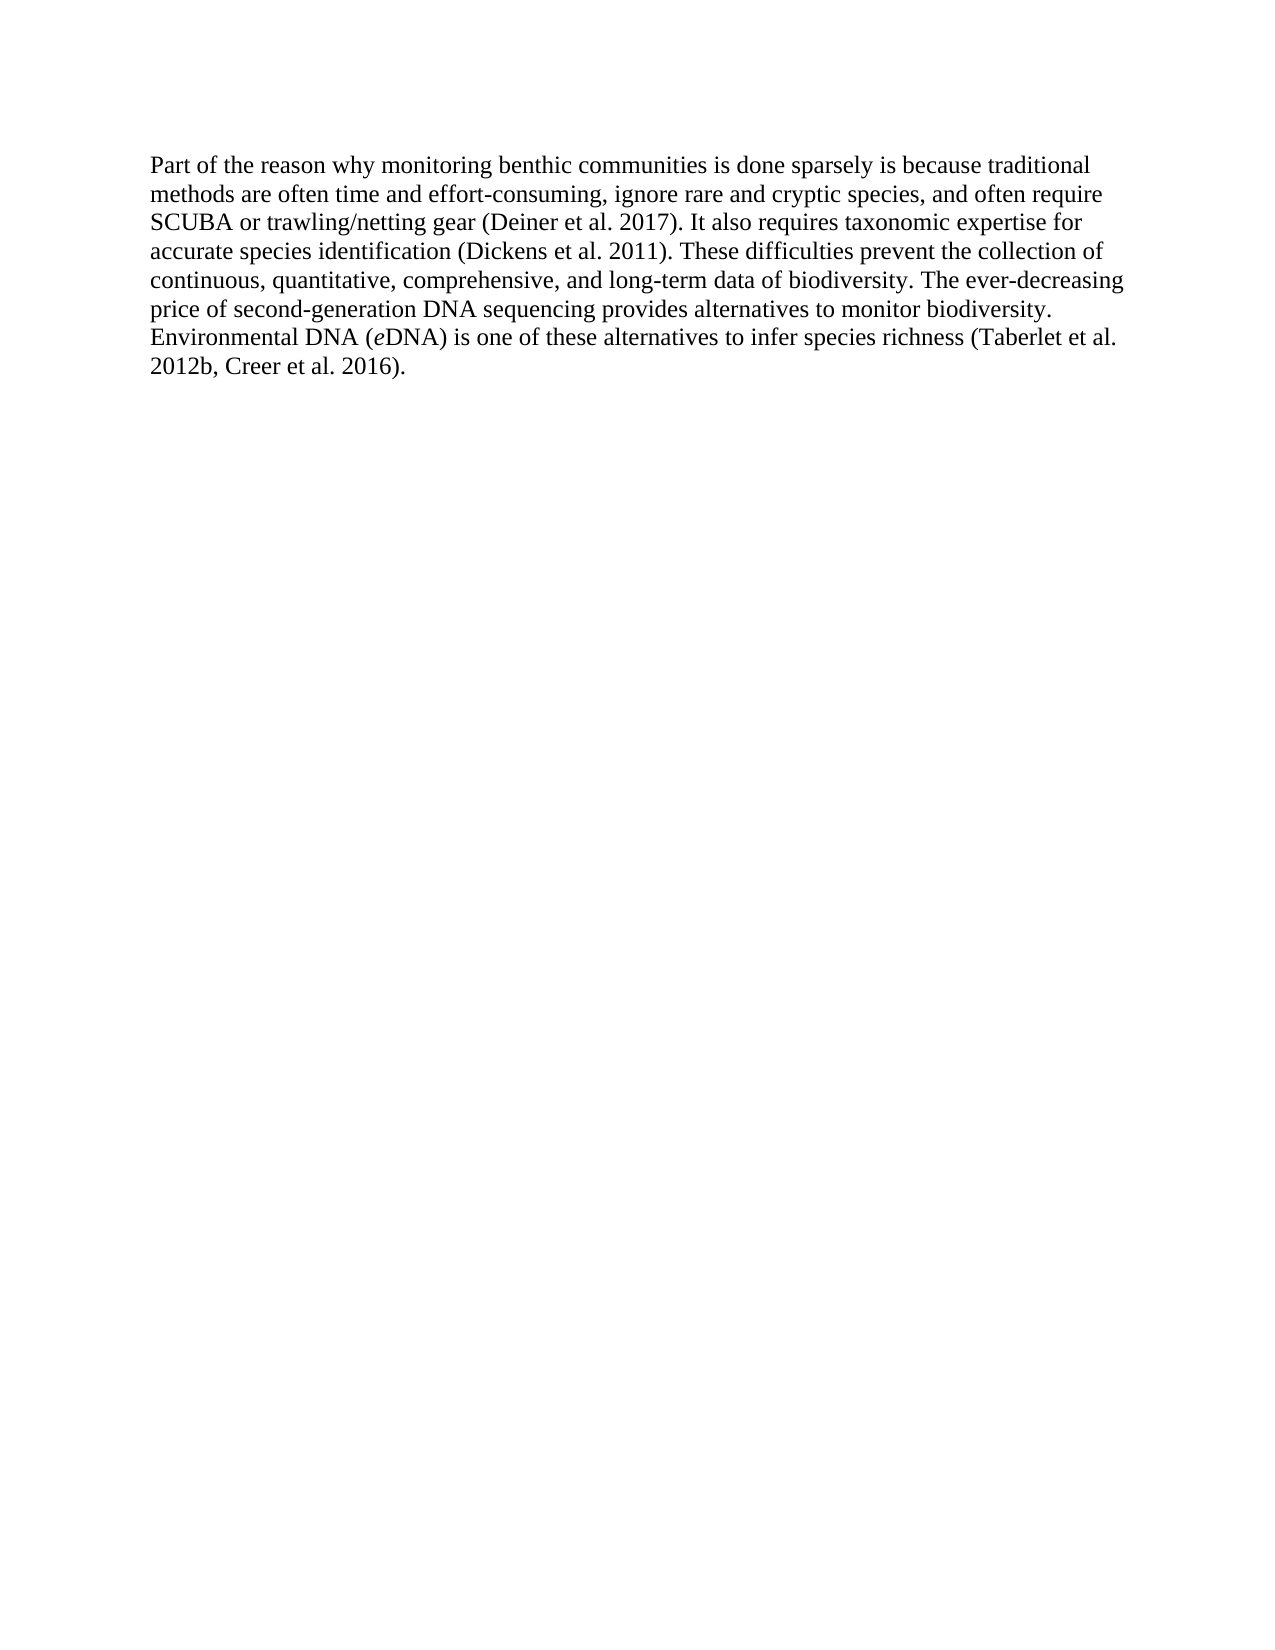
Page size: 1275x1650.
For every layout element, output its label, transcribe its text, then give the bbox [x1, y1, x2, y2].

text Part of the reason why monitoring benthic communities is done sparsely is because traditional methods are often time and effort-consuming, ignore rare and cryptic species, and often require SCUBA or trawling/netting gear (Deiner et al. 2017). It also requires taxonomic expertise for accurate species identification (Dickens et al. 2011). These difficulties prevent the collection of continuous, quantitative, comprehensive, and long-term data of biodiversity. The ever-decreasing price of second-generation DNA sequencing provides alternatives to monitor biodiversity. Environmental DNA (eDNA) is one of these alternatives to infer species richness (Taberlet et al. 2012b, Creer et al. 2016). [150, 150, 1125, 380]
